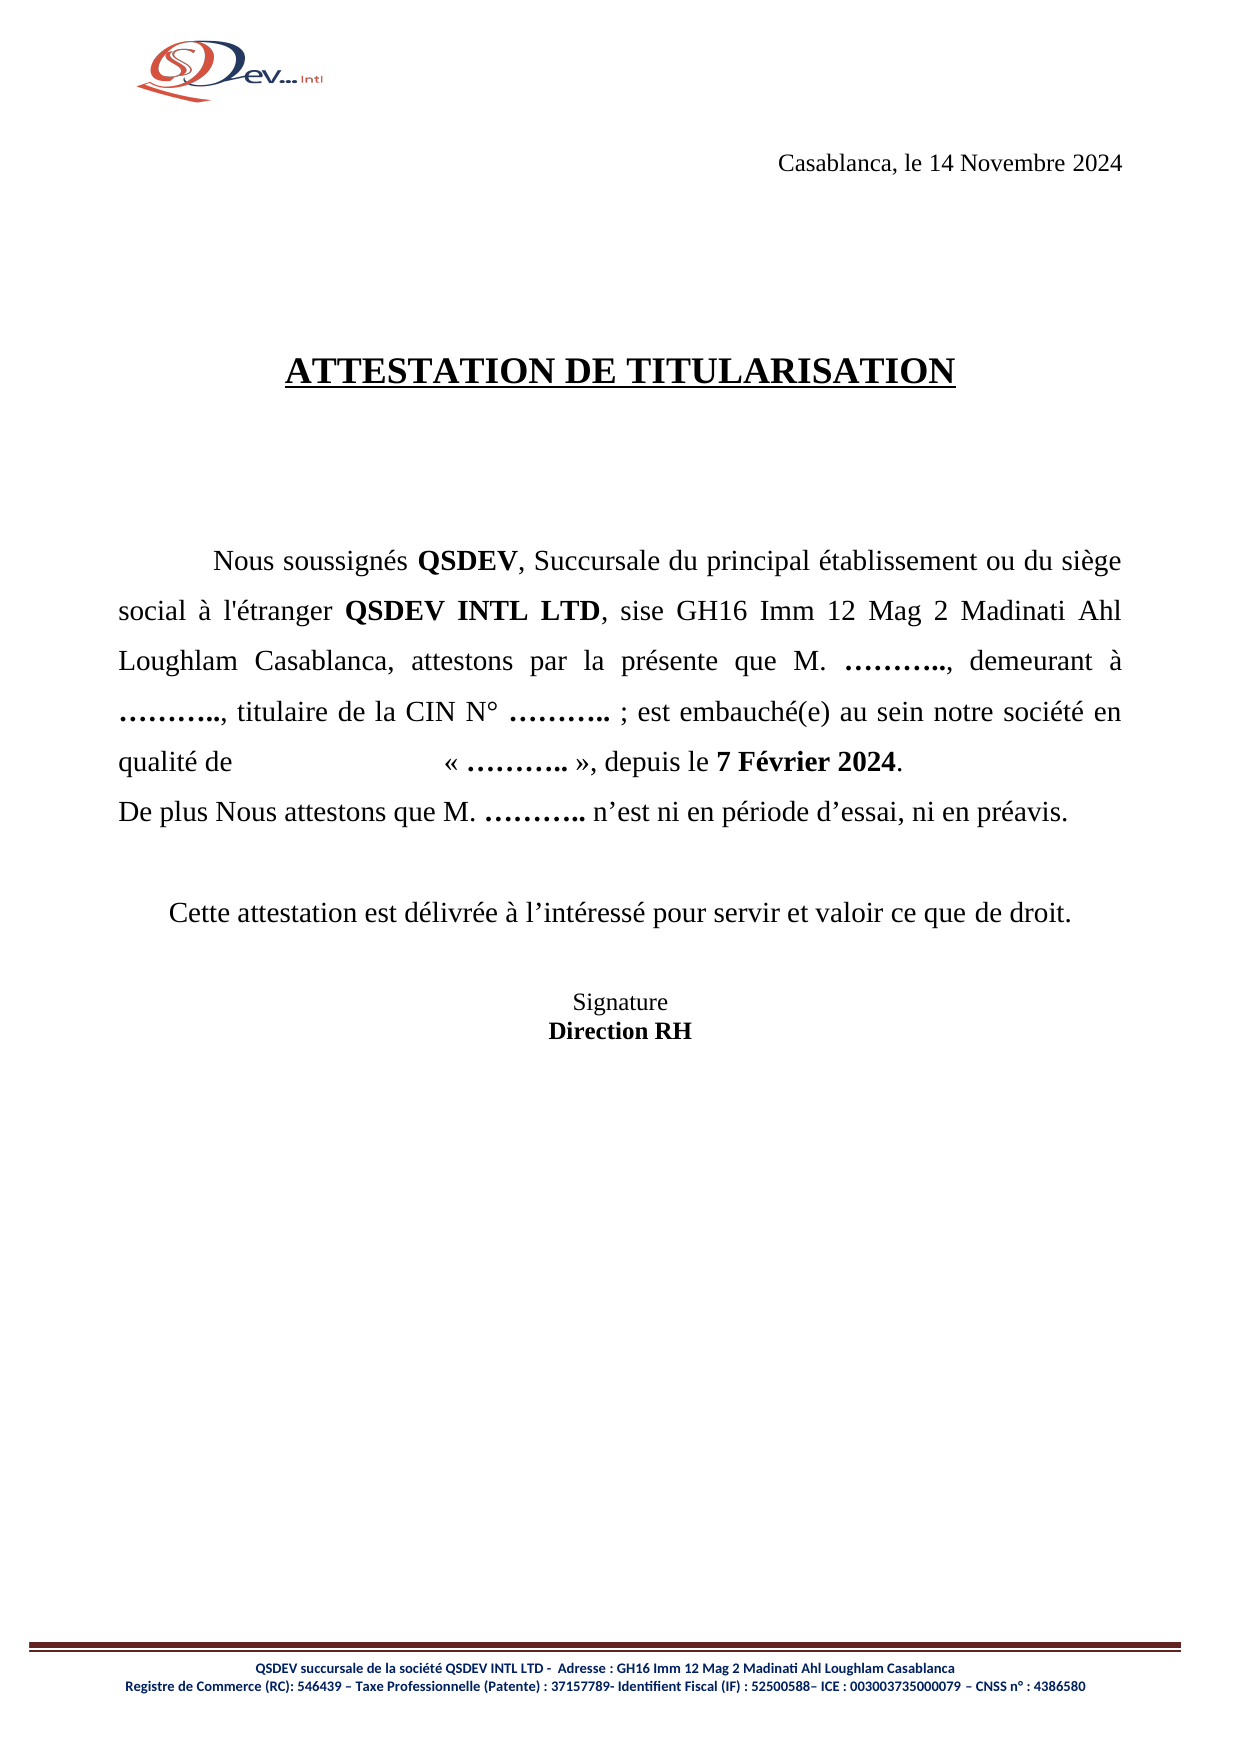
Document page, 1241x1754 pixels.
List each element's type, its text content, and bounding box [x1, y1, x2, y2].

text ATTESTATION DE TITULARISATION [118, 349, 1122, 392]
text Casablanca, le 14 Novembre 2024 [118, 148, 1122, 176]
text De plus Nous attestons que M. ……….. n’est ni en période d’essai, ni en préavis. [118, 794, 1122, 828]
text Nous soussignés QSDEV, Succursale du principal établissement ou du siège social à l'étranger QSDEV INTL LTD, sise GH16 Imm 12 Mag 2 Madinati Ahl Loughlam Casablanca, attestons par la présente que M. ……….., demeurant à ………..​, titulaire de la CIN N° ……….. ; est embauché(e) au sein notre société en qualité de « ……….. », depuis le 7 Février 2024. [118, 543, 1122, 778]
picture [118, 0, 347, 138]
text Cette attestation est délivrée à l’intéressé pour servir et valoir ce que de droit. [118, 895, 1122, 929]
